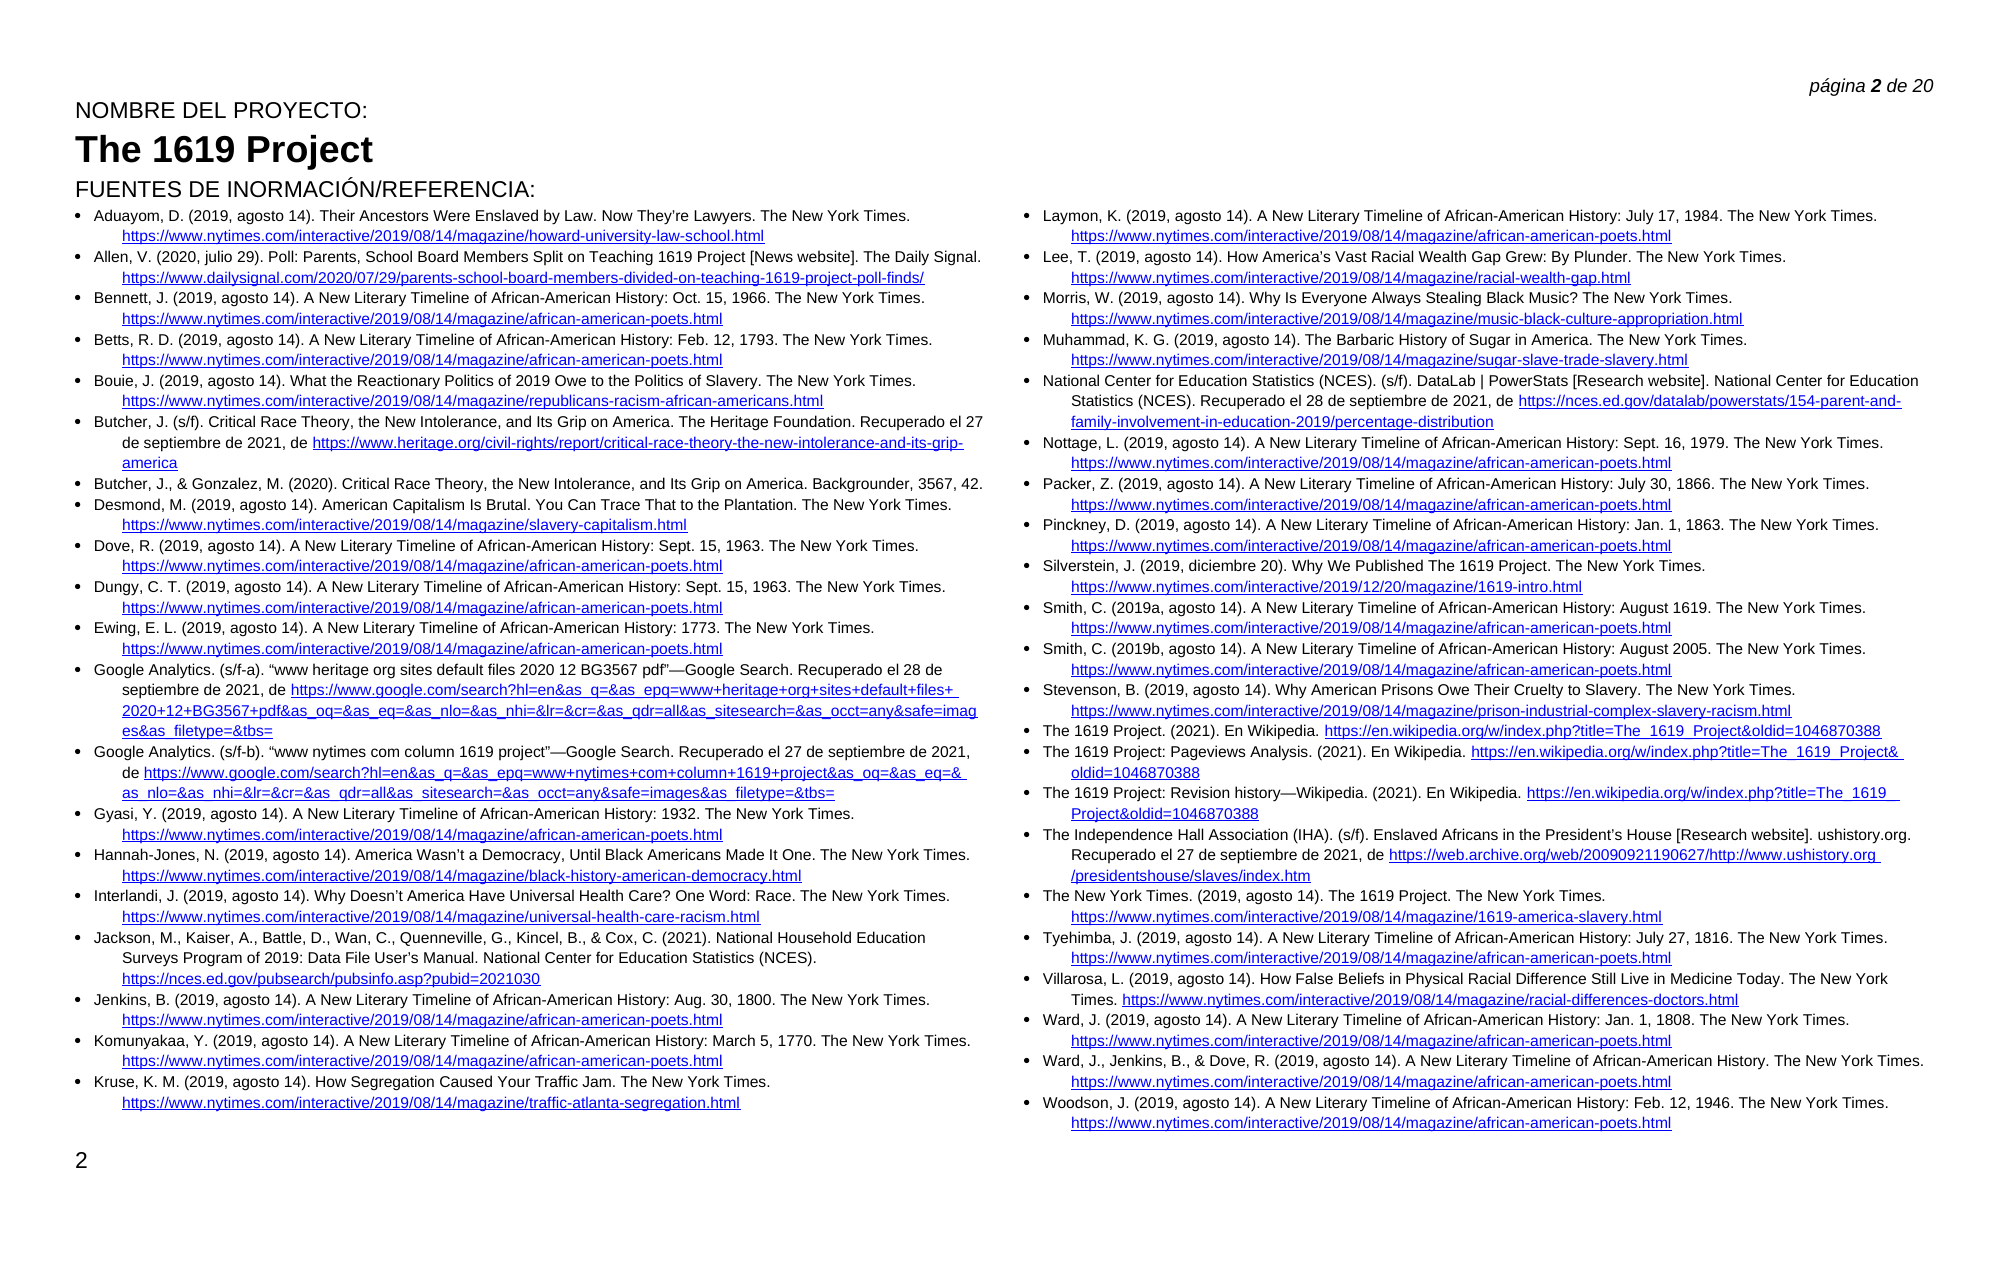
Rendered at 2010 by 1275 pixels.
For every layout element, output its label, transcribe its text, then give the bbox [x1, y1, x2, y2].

list Dungy, C. T. (2019, agosto 14). A New Literary Timeline of African-American History: Sept. 15, 1963. The New York Times. https://www.nytimes.com/interactive/2019/08/14/magazine/african-american-poets.html [75, 578, 986, 616]
list Lee, T. (2019, agosto 14). How America’s Vast Racial Wealth Gap Grew: By Plunder. The New York Times. https://www.nytimes.com/interactive/2019/08/14/magazine/racial-wealth-gap.html [1024, 248, 1935, 286]
list Ewing, E. L. (2019, agosto 14). A New Literary Timeline of African-American History: 1773. The New York Times. https://www.nytimes.com/interactive/2019/08/14/magazine/african-american-poets.html [75, 619, 986, 658]
list Ward, J., Jenkins, B., & Dove, R. (2019, agosto 14). A New Literary Timeline of African-American History. The New York Times. https://www.nytimes.com/interactive/2019/08/14/magazine/african-american-poets.html [1024, 1052, 1935, 1091]
list Silverstein, J. (2019, diciembre 20). Why We Published The 1619 Project. The New York Times. https://www.nytimes.com/interactive/2019/12/20/magazine/1619-intro.html [1024, 557, 1935, 596]
list Aduayom, D. (2019, agosto 14). Their Ancestors Were Enslaved by Law. Now They’re Lawyers. The New York Times. https://www.nytimes.com/interactive/2019/08/14/magazine/howard-university-law-school.html [75, 207, 986, 245]
list Bouie, J. (2019, agosto 14). What the Reactionary Politics of 2019 Owe to the Politics of Slavery. The New York Times. https://www.nytimes.com/interactive/2019/08/14/magazine/republicans-racism-african-americans.html [75, 372, 986, 410]
text NOMBRE DEL PROYECTO: [75, 97, 1935, 123]
list Villarosa, L. (2019, agosto 14). How False Beliefs in Physical Racial Difference Still Live in Medicine Today. The New York Times. https://www.nytimes.com/interactive/2019/08/14/magazine/racial-differences-doctors.html [1024, 970, 1935, 1008]
list Stevenson, B. (2019, agosto 14). Why American Prisons Owe Their Cruelty to Slavery. The New York Times. https://www.nytimes.com/interactive/2019/08/14/magazine/prison-industrial-complex-slavery-racism.html [1024, 681, 1935, 719]
list Jackson, M., Kaiser, A., Battle, D., Wan, C., Quenneville, G., Kincel, B., & Cox, C. (2021). National Household Education Surveys Program of 2019: Data File User’s Manual. National Center for Education Statistics (NCES). https://nces.ed.gov/pubsearch/pubsinfo.asp?pubid=2021030 [75, 928, 986, 988]
list The New York Times. (2019, agosto 14). The 1619 Project. The New York Times. https://www.nytimes.com/interactive/2019/08/14/magazine/1619-america-slavery.html [1024, 887, 1935, 926]
text The 1619 Project [75, 127, 1935, 170]
list Nottage, L. (2019, agosto 14). A New Literary Timeline of African-American History: Sept. 16, 1979. The New York Times. https://www.nytimes.com/interactive/2019/08/14/magazine/african-american-poets.html [1024, 433, 1935, 472]
list Hannah-Jones, N. (2019, agosto 14). America Wasn’t a Democracy, Until Black Americans Made It One. The New York Times. https://www.nytimes.com/interactive/2019/08/14/magazine/black-history-american-democracy.html [75, 846, 986, 884]
list Desmond, M. (2019, agosto 14). American Capitalism Is Brutal. You Can Trace That to the Plantation. The New York Times. https://www.nytimes.com/interactive/2019/08/14/magazine/slavery-capitalism.html [75, 495, 986, 534]
list Smith, C. (2019a, agosto 14). A New Literary Timeline of African-American History: August 1619. The New York Times. https://www.nytimes.com/interactive/2019/08/14/magazine/african-american-poets.html [1024, 598, 1935, 637]
list The 1619 Project: Pageviews Analysis. (2021). En Wikipedia. https://en.wikipedia.org/w/index.php?title=The_1619_Project& oldid=1046870388 [1024, 743, 1935, 781]
list Betts, R. D. (2019, agosto 14). A New Literary Timeline of African-American History: Feb. 12, 1793. The New York Times. https://www.nytimes.com/interactive/2019/08/14/magazine/african-american-poets.html [75, 330, 986, 369]
text FUENTES DE INORMACIÓN/REFERENCIA: [75, 176, 1935, 203]
list Kruse, K. M. (2019, agosto 14). How Segregation Caused Your Traffic Jam. The New York Times. https://www.nytimes.com/interactive/2019/08/14/magazine/traffic-atlanta-segregation.html [75, 1073, 986, 1111]
list Allen, V. (2020, julio 29). Poll: Parents, School Board Members Split on Teaching 1619 Project [News website]. The Daily Signal. https://www.dailysignal.com/2020/07/29/parents-school-board-members-divided-on-teaching-1619-project-poll-finds/ [75, 248, 986, 286]
list Pinckney, D. (2019, agosto 14). A New Literary Timeline of African-American History: Jan. 1, 1863. The New York Times. https://www.nytimes.com/interactive/2019/08/14/magazine/african-american-poets.html [1024, 516, 1935, 554]
list Morris, W. (2019, agosto 14). Why Is Everyone Always Stealing Black Music? The New York Times. https://www.nytimes.com/interactive/2019/08/14/magazine/music-black-culture-appropriation.html [1024, 289, 1935, 328]
list Komunyakaa, Y. (2019, agosto 14). A New Literary Timeline of African-American History: March 5, 1770. The New York Times. https://www.nytimes.com/interactive/2019/08/14/magazine/african-american-poets.html [75, 1032, 986, 1070]
list The 1619 Project. (2021). En Wikipedia. https://en.wikipedia.org/w/index.php?title=The_1619_Project&oldid=1046870388 [1024, 722, 1935, 740]
list Interlandi, J. (2019, agosto 14). Why Doesn’t America Have Universal Health Care? One Word: Race. The New York Times. https://www.nytimes.com/interactive/2019/08/14/magazine/universal-health-care-racism.html [75, 887, 986, 926]
list Dove, R. (2019, agosto 14). A New Literary Timeline of African-American History: Sept. 15, 1963. The New York Times. https://www.nytimes.com/interactive/2019/08/14/magazine/african-american-poets.html [75, 537, 986, 575]
list Bennett, J. (2019, agosto 14). A New Literary Timeline of African-American History: Oct. 15, 1966. The New York Times. https://www.nytimes.com/interactive/2019/08/14/magazine/african-american-poets.html [75, 289, 986, 328]
list Ward, J. (2019, agosto 14). A New Literary Timeline of African-American History: Jan. 1, 1808. The New York Times. https://www.nytimes.com/interactive/2019/08/14/magazine/african-american-poets.html [1024, 1011, 1935, 1049]
list Butcher, J., & Gonzalez, M. (2020). Critical Race Theory, the New Intolerance, and Its Grip on America. Backgrounder, 3567, 42. [75, 475, 986, 493]
list The Independence Hall Association (IHA). (s/f). Enslaved Africans in the President’s House [Research website]. ushistory.org. Recuperado el 27 de septiembre de 2021, de https://web.archive.org/web/20090921190627/http://www.ushistory.org /presidentshouse/slaves/index.htm [1024, 825, 1935, 884]
list Jenkins, B. (2019, agosto 14). A New Literary Timeline of African-American History: Aug. 30, 1800. The New York Times. https://www.nytimes.com/interactive/2019/08/14/magazine/african-american-poets.html [75, 990, 986, 1029]
list The 1619 Project: Revision history—Wikipedia. (2021). En Wikipedia. https://en.wikipedia.org/w/index.php?title=The_1619_ Project&oldid=1046870388 [1024, 784, 1935, 823]
list Laymon, K. (2019, agosto 14). A New Literary Timeline of African-American History: July 17, 1984. The New York Times. https://www.nytimes.com/interactive/2019/08/14/magazine/african-american-poets.html [1024, 207, 1935, 245]
list Muhammad, K. G. (2019, agosto 14). The Barbaric History of Sugar in America. The New York Times. https://www.nytimes.com/interactive/2019/08/14/magazine/sugar-slave-trade-slavery.html [1024, 330, 1935, 369]
list Google Analytics. (s/f-b). “www nytimes com column 1619 project”—Google Search. Recuperado el 27 de septiembre de 2021, de https://www.google.com/search?hl=en&as_q=&as_epq=www+nytimes+com+column+1619+project&as_oq=&as_eq=& as_nlo=&as_nhi=&lr=&cr=&as_qdr=all&as_sitesearch=&as_occt=any&safe=images&as_filetype=&tbs= [75, 743, 986, 802]
list Packer, Z. (2019, agosto 14). A New Literary Timeline of African-American History: July 30, 1866. The New York Times. https://www.nytimes.com/interactive/2019/08/14/magazine/african-american-poets.html [1024, 475, 1935, 513]
list Woodson, J. (2019, agosto 14). A New Literary Timeline of African-American History: Feb. 12, 1946. The New York Times. https://www.nytimes.com/interactive/2019/08/14/magazine/african-american-poets.html [1024, 1093, 1935, 1132]
list National Center for Education Statistics (NCES). (s/f). DataLab | PowerStats [Research website]. National Center for Education Statistics (NCES). Recuperado el 28 de septiembre de 2021, de https://nces.ed.gov/datalab/powerstats/154-parent-and-family-involvement-in-education-2019/percentage-distribution [1024, 372, 1935, 431]
list Smith, C. (2019b, agosto 14). A New Literary Timeline of African-American History: August 2005. The New York Times. https://www.nytimes.com/interactive/2019/08/14/magazine/african-american-poets.html [1024, 640, 1935, 678]
list Tyehimba, J. (2019, agosto 14). A New Literary Timeline of African-American History: July 27, 1816. The New York Times. https://www.nytimes.com/interactive/2019/08/14/magazine/african-american-poets.html [1024, 928, 1935, 967]
list Google Analytics. (s/f-a). “www heritage org sites default files 2020 12 BG3567 pdf”—Google Search. Recuperado el 28 de septiembre de 2021, de https://www.google.com/search?hl=en&as_q=&as_epq=www+heritage+org+sites+default+files+ 2020+12+BG3567+pdf&as_oq=&as_eq=&as_nlo=&as_nhi=&lr=&cr=&as_qdr=all&as_sitesearch=&as_occt=any&safe=images&as_filetype=&tbs= [75, 660, 986, 740]
list Gyasi, Y. (2019, agosto 14). A New Literary Timeline of African-American History: 1932. The New York Times. https://www.nytimes.com/interactive/2019/08/14/magazine/african-american-poets.html [75, 805, 986, 843]
list Butcher, J. (s/f). Critical Race Theory, the New Intolerance, and Its Grip on America. The Heritage Foundation. Recuperado el 27 de septiembre de 2021, de https://www.heritage.org/civil-rights/report/critical-race-theory-the-new-intolerance-and-its-grip-america [75, 413, 986, 472]
